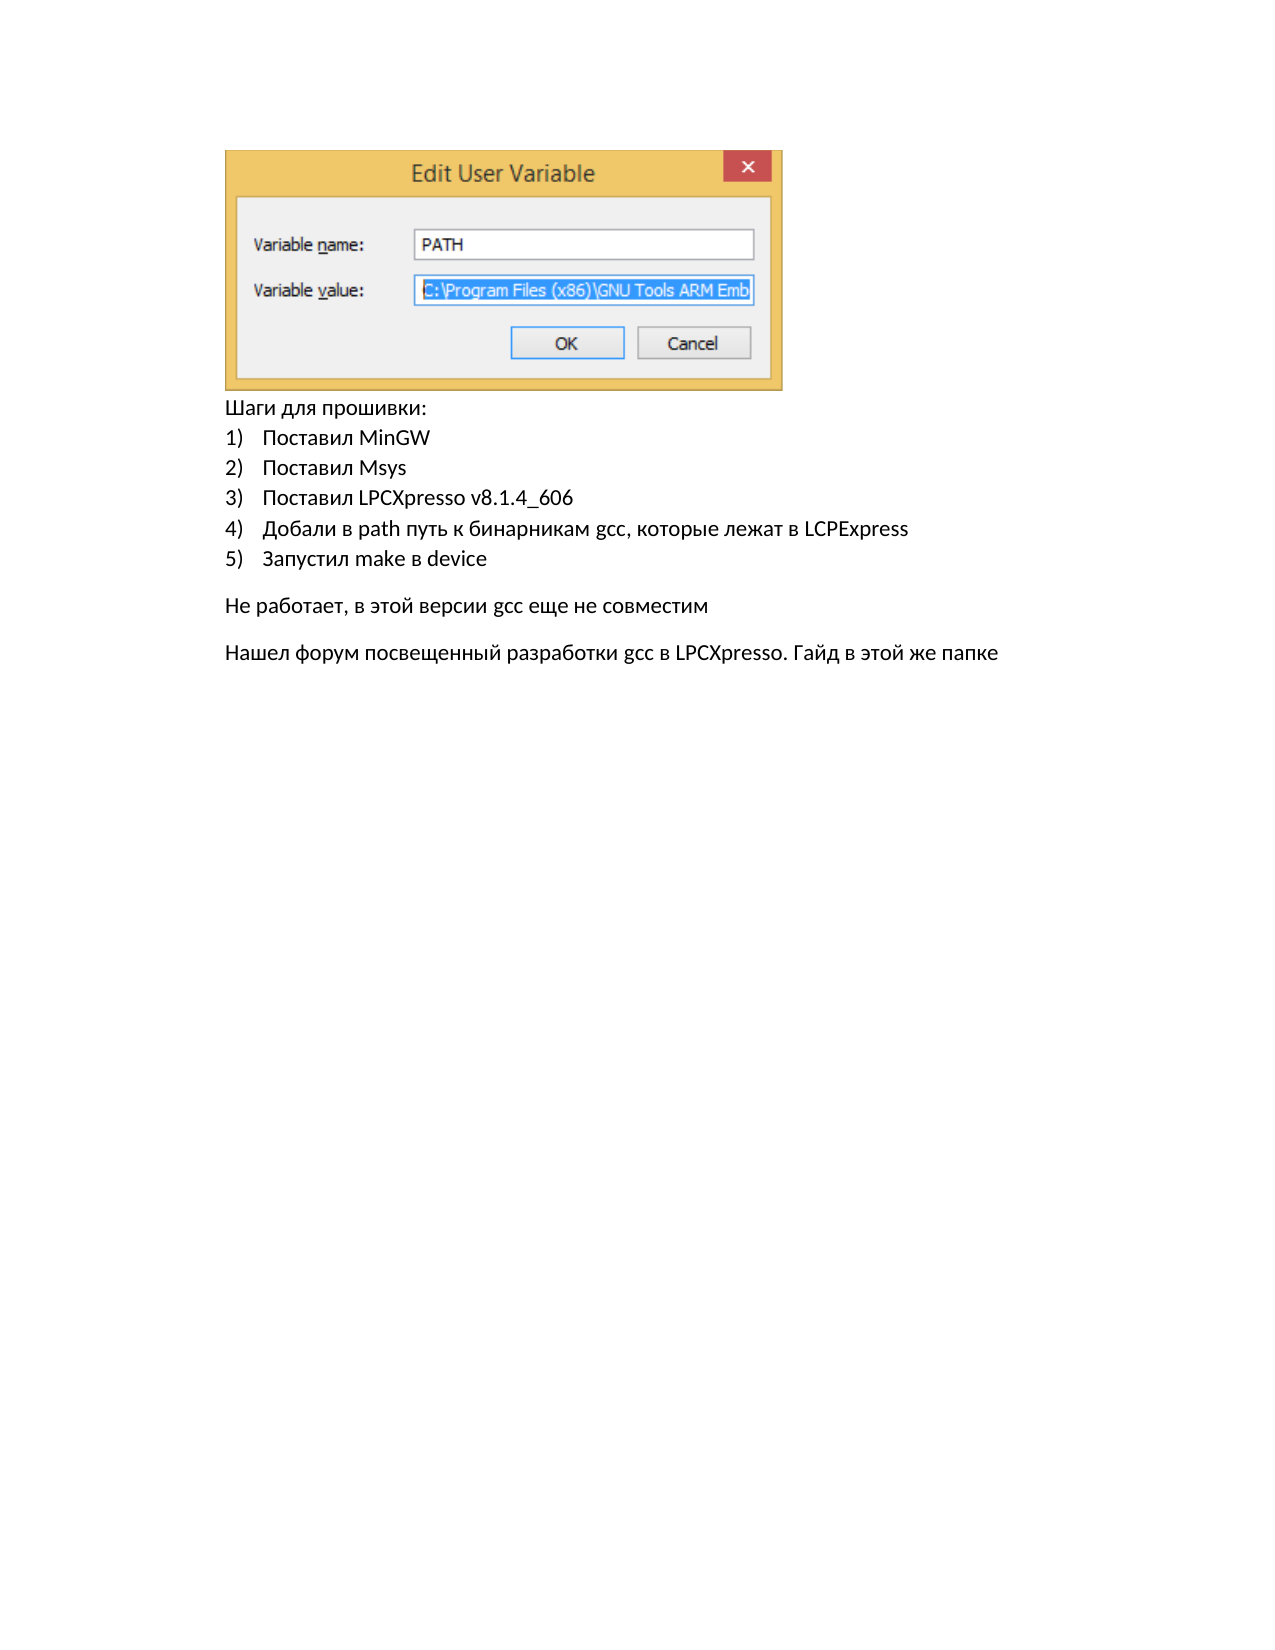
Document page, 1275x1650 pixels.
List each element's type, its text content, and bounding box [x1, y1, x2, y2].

list Поставил MinGW [225, 423, 1125, 451]
list Поставил LPCXpresso v8.1.4_606 [225, 483, 1125, 511]
list Шаги для прошивки: [225, 393, 1125, 421]
list Запустил make в device [225, 544, 1125, 572]
text Нашел форум посвещенный разработки gcc в LPCXpresso. Гайд в этой же папке [225, 638, 1125, 666]
list Поставил Msys [225, 453, 1125, 481]
text Не работает, в этой версии gcc еще не совместим [225, 591, 1125, 619]
picture [225, 150, 783, 391]
list Добали в path путь к бинарникам gcc, которые лежат в LCPExpress [225, 514, 1125, 542]
